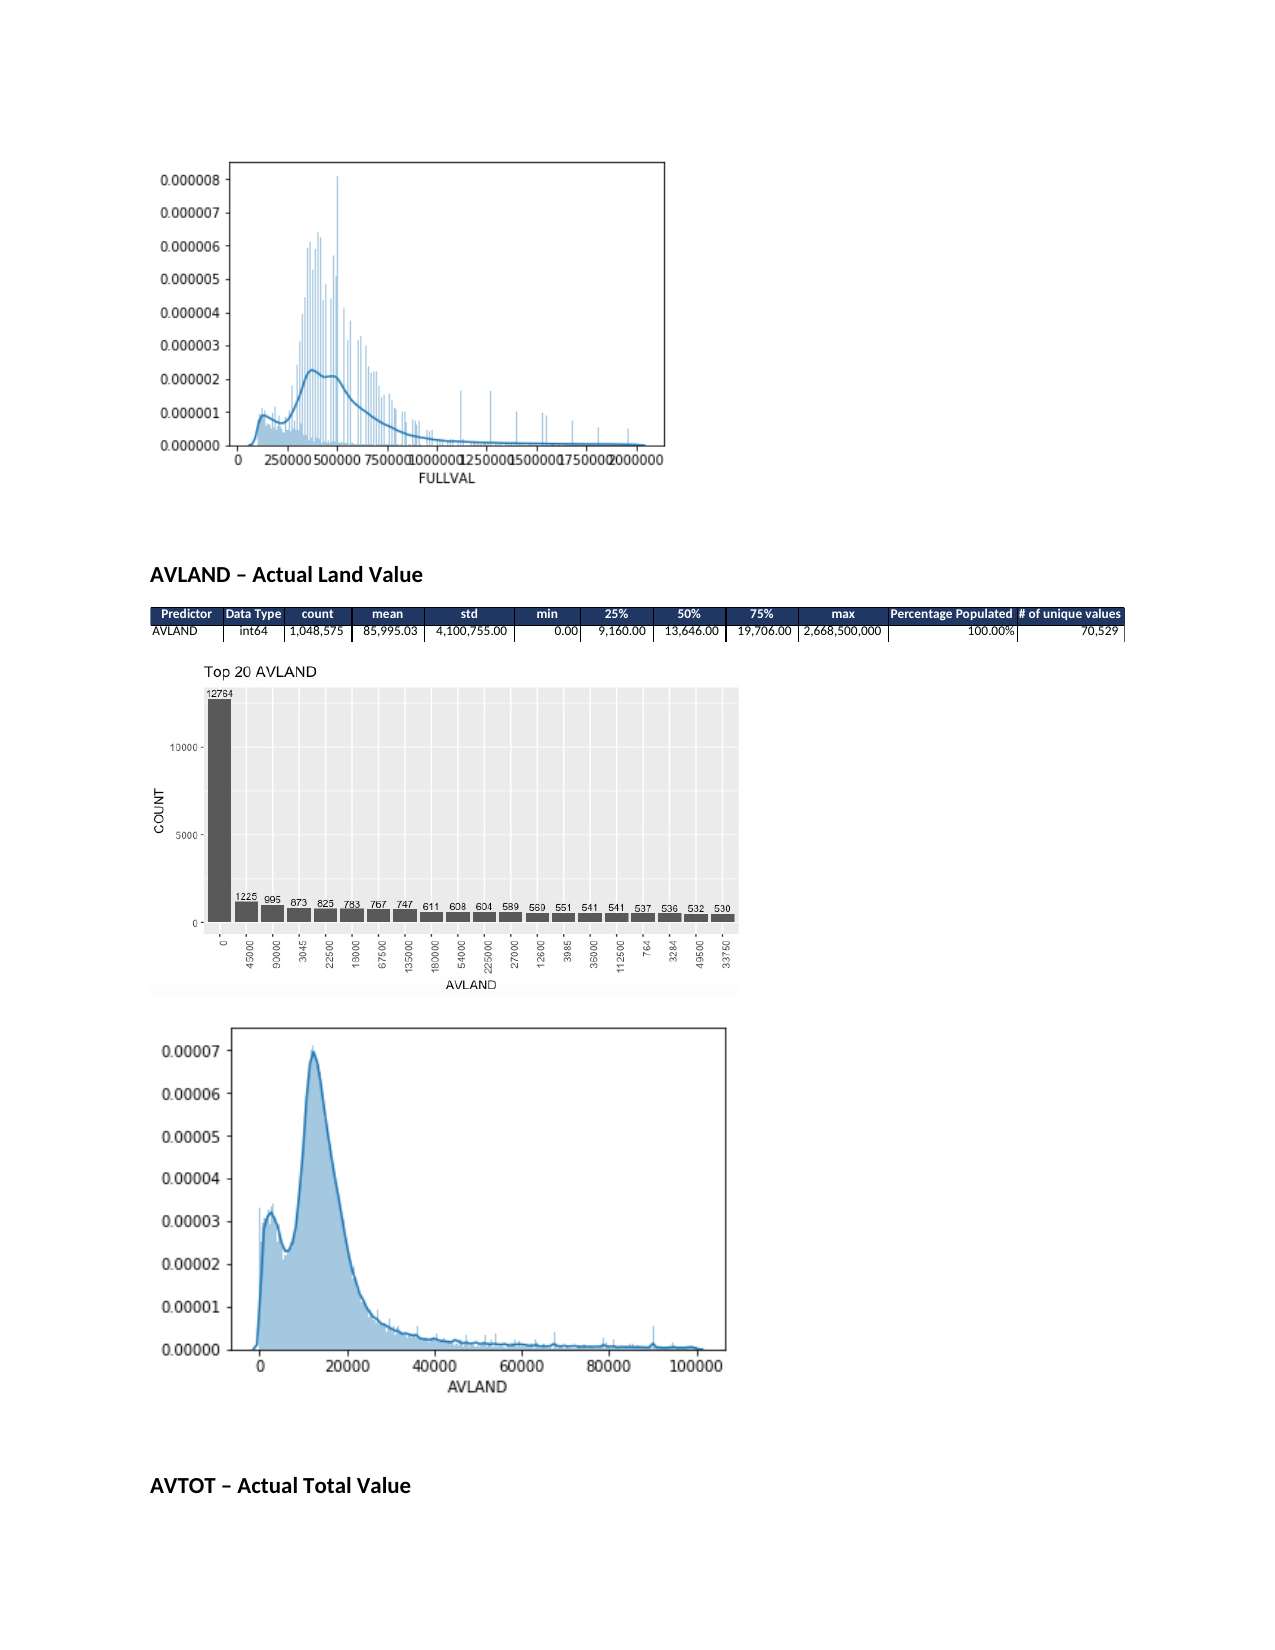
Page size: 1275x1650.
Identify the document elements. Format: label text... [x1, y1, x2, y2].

picture [150, 661, 741, 995]
picture [150, 1013, 740, 1406]
picture [150, 150, 677, 495]
text AVLAND – Actual Land Value [150, 561, 1125, 588]
text AVTOT – Actual Total Value [150, 1471, 1125, 1499]
